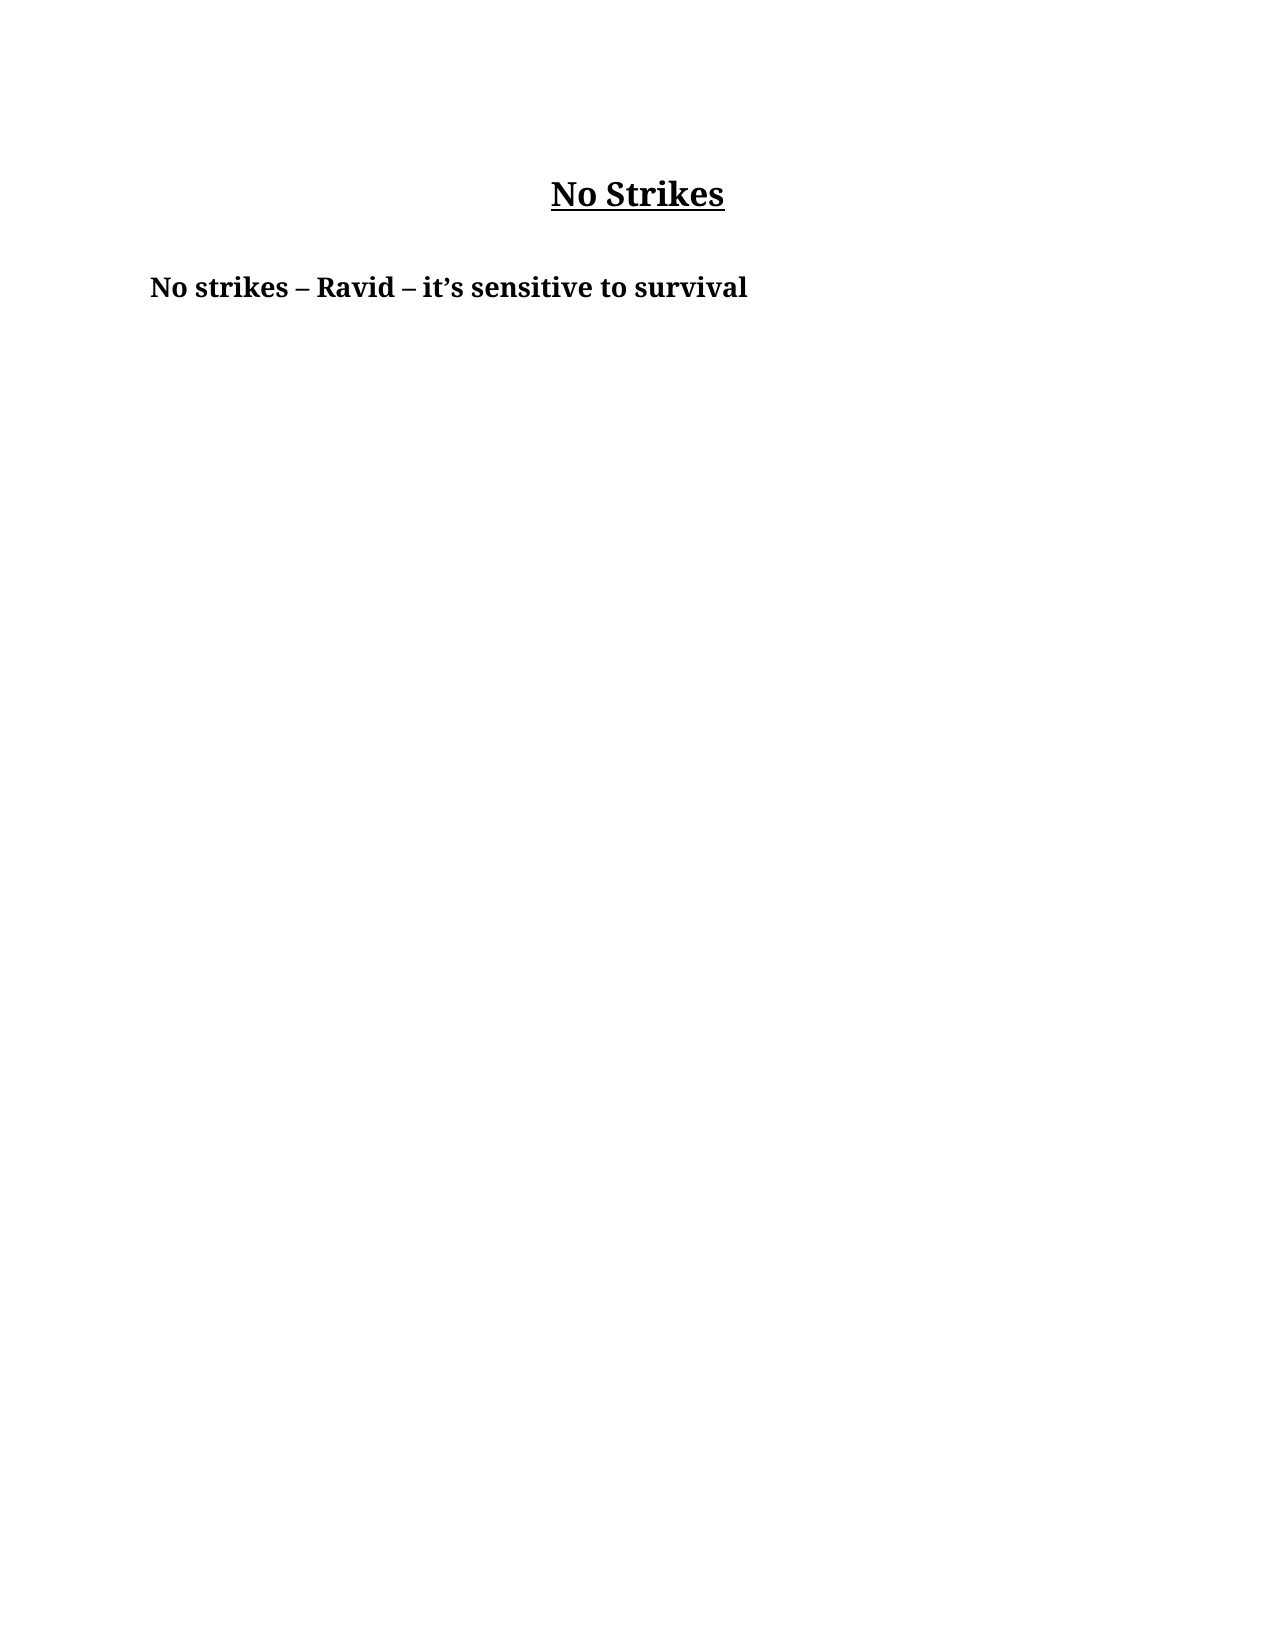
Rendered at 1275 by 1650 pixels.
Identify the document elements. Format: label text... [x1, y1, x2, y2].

subtitle No Strikes [150, 171, 1125, 216]
subtitle No strikes – Ravid – it’s sensitive to survival [150, 268, 1125, 305]
